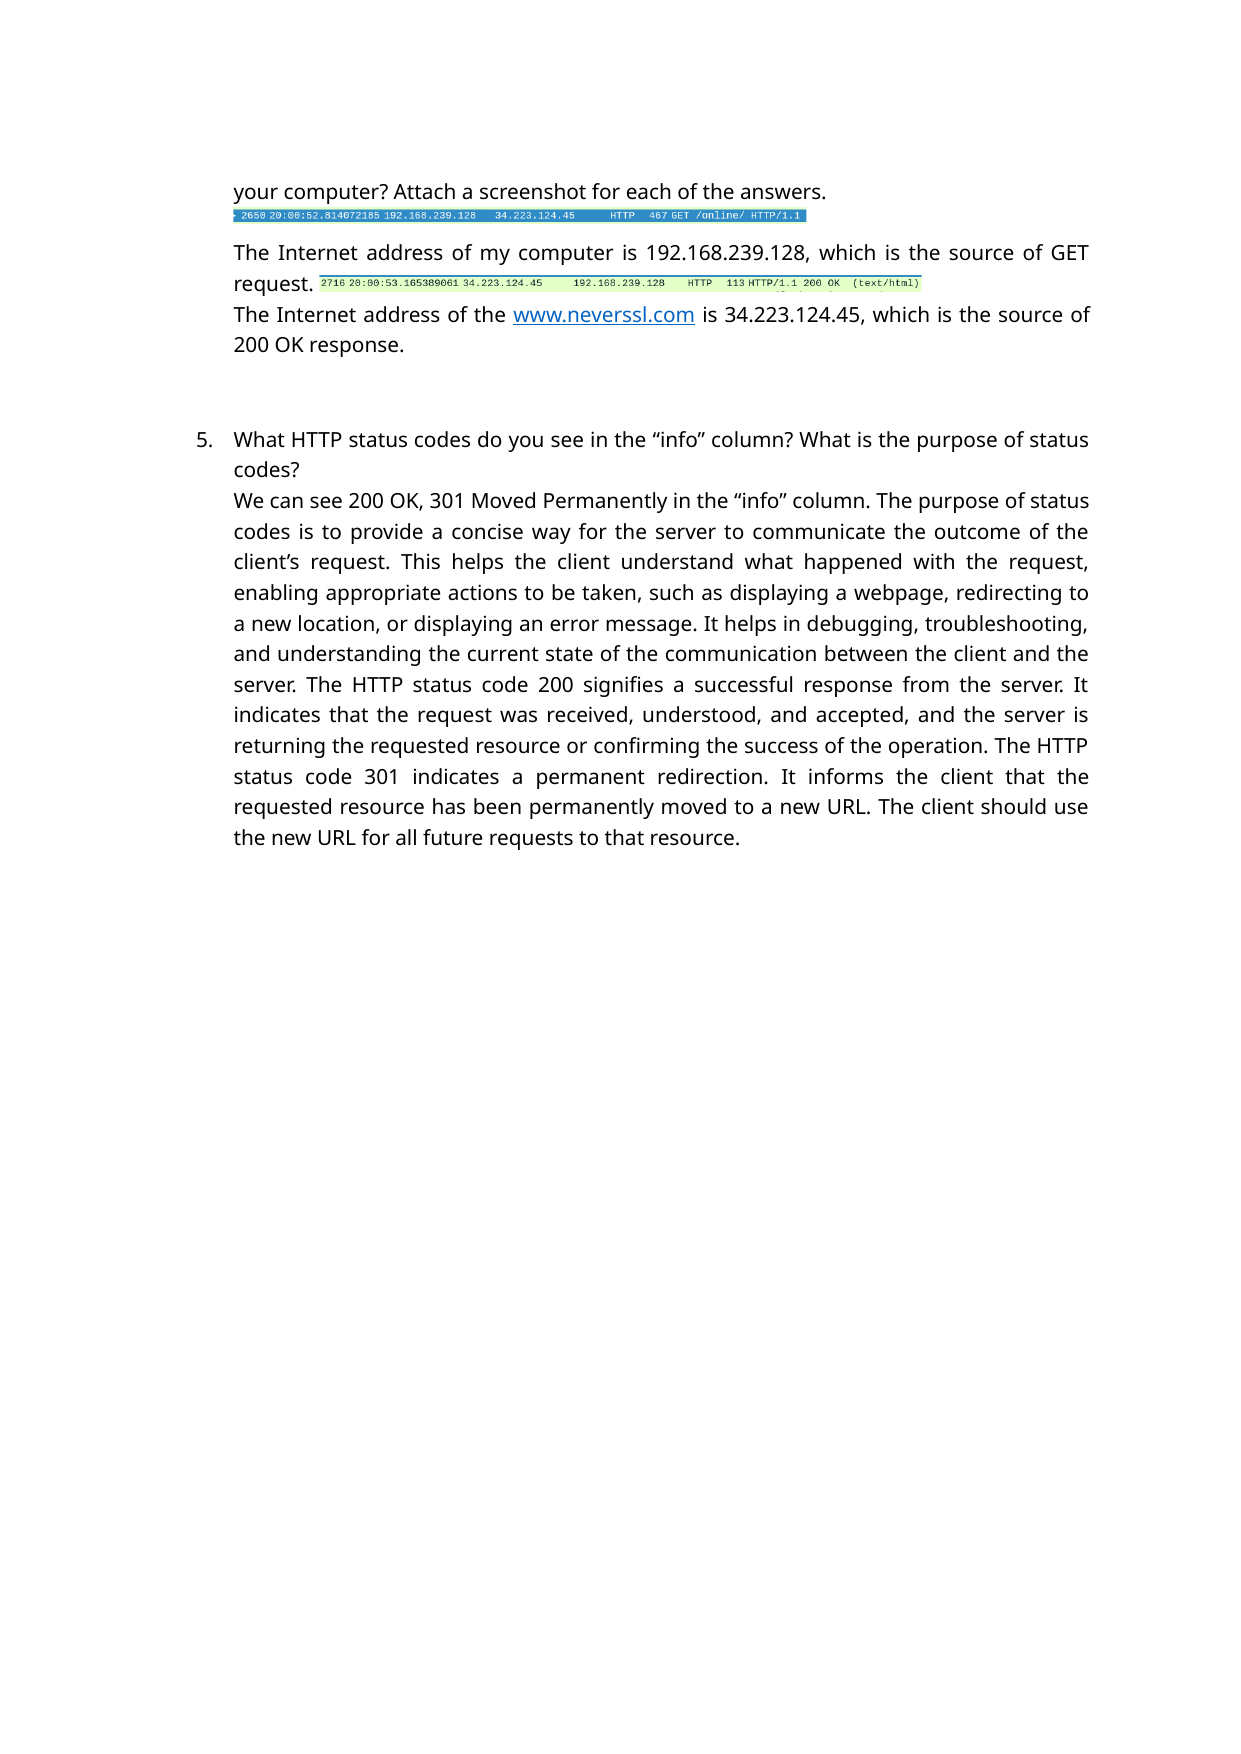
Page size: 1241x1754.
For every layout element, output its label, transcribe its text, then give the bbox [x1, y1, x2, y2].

list What HTTP status codes do you see in the “info” column? What is the purpose of status codes? We can see 200 OK, 301 Moved Permanently in the “info” column. The purpose of status codes is to provide a concise way for the server to communicate the outcome of the client’s request. This helps the client understand what happened with the request, enabling appropriate actions to be taken, such as displaying a webpage, redirecting to a new location, or displaying an error message. It helps in debugging, troubleshooting, and understanding the current state of the communication between the client and the server. The HTTP status code 200 signifies a successful response from the server. It indicates that the request was received, understood, and accepted, and the server is returning the requested resource or confirming the success of the operation. The HTTP status code 301 indicates a permanent redirection. It informs the client that the requested resource has been permanently moved to a new URL. The client should use the new URL for all future requests to that resource. [196, 425, 1090, 851]
picture [319, 275, 922, 292]
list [196, 177, 1090, 359]
picture [233, 207, 807, 224]
